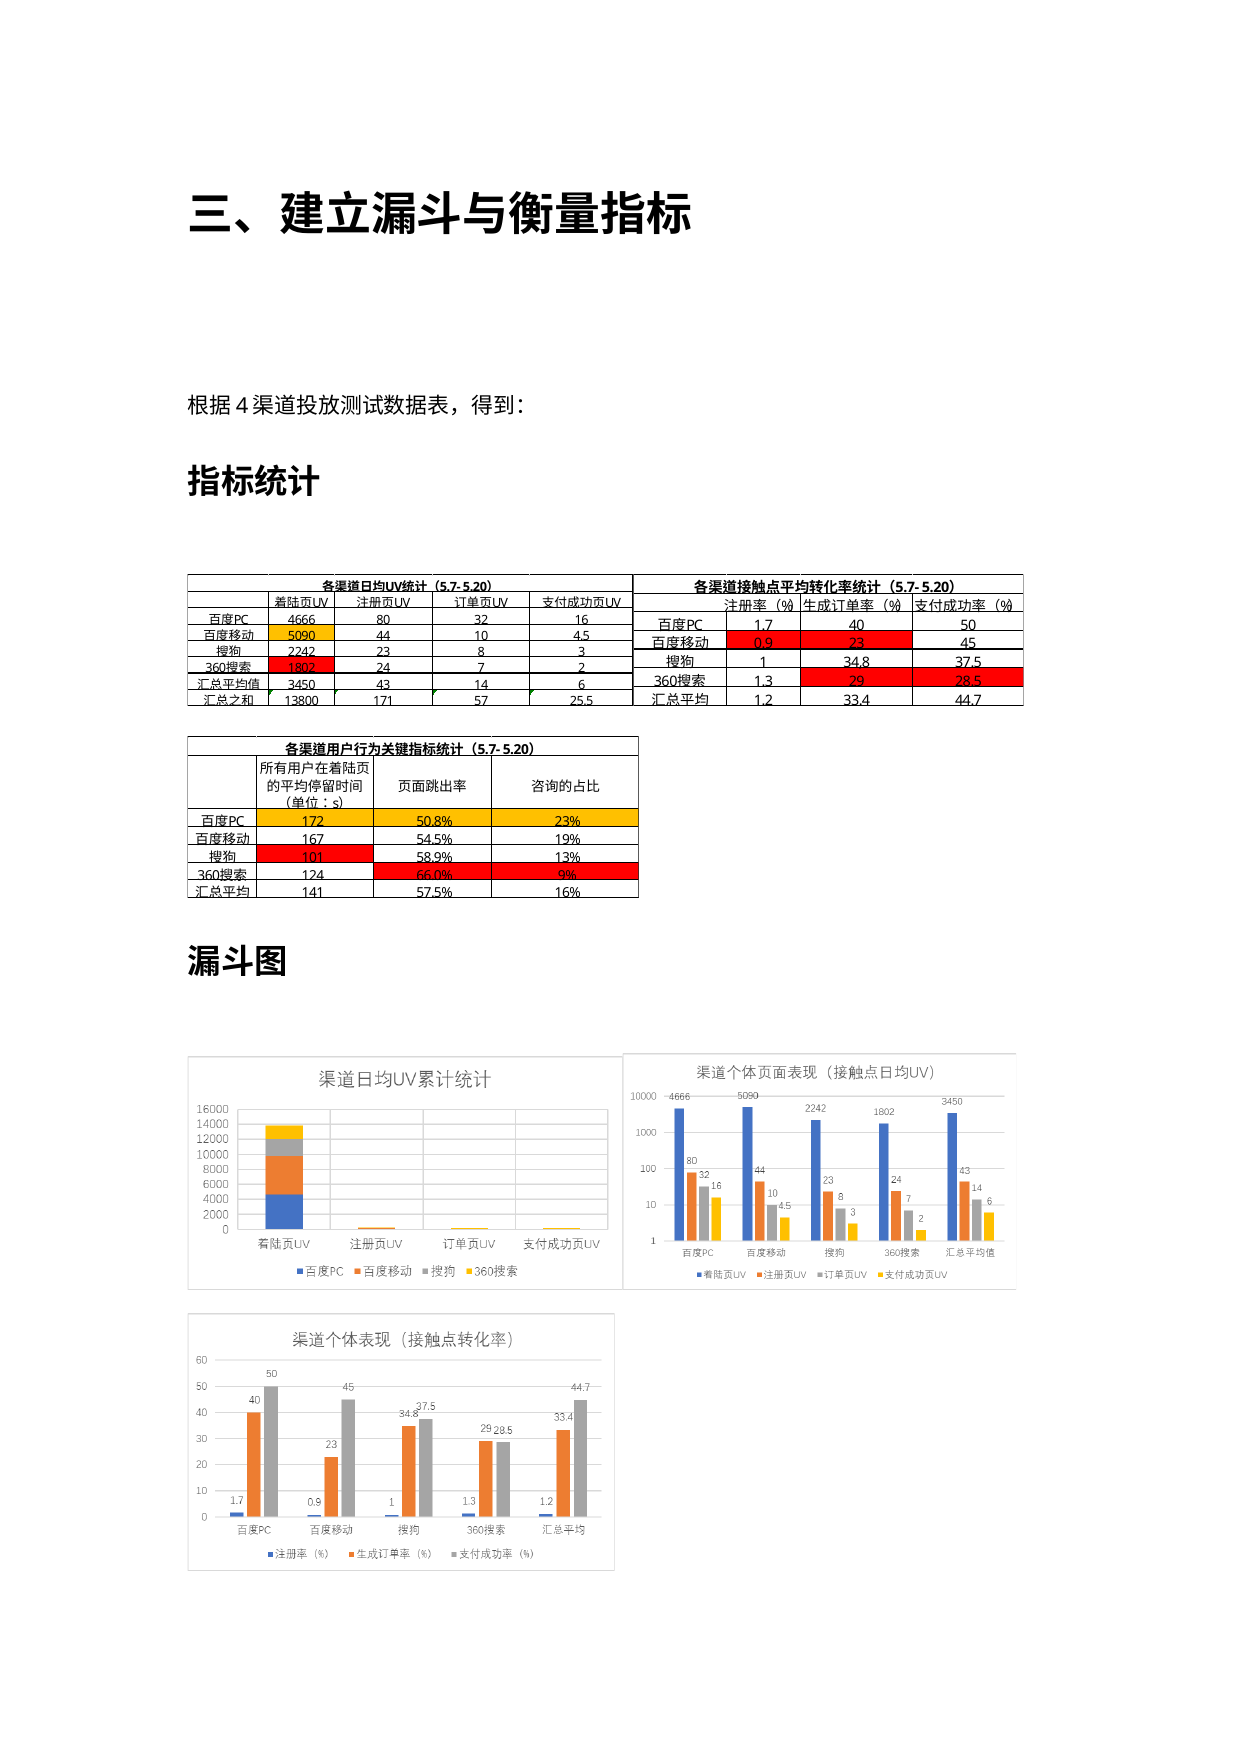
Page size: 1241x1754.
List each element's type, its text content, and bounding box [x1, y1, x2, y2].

subtitle 漏斗图 [187, 926, 1053, 991]
picture [187, 1053, 1017, 1290]
text 根据4渠道投放测试数据表，得到： [187, 387, 1053, 420]
subtitle 指标统计 [187, 447, 1053, 512]
subtitle 三、建立漏斗与衡量指标 [187, 162, 1053, 259]
picture [187, 1313, 615, 1571]
